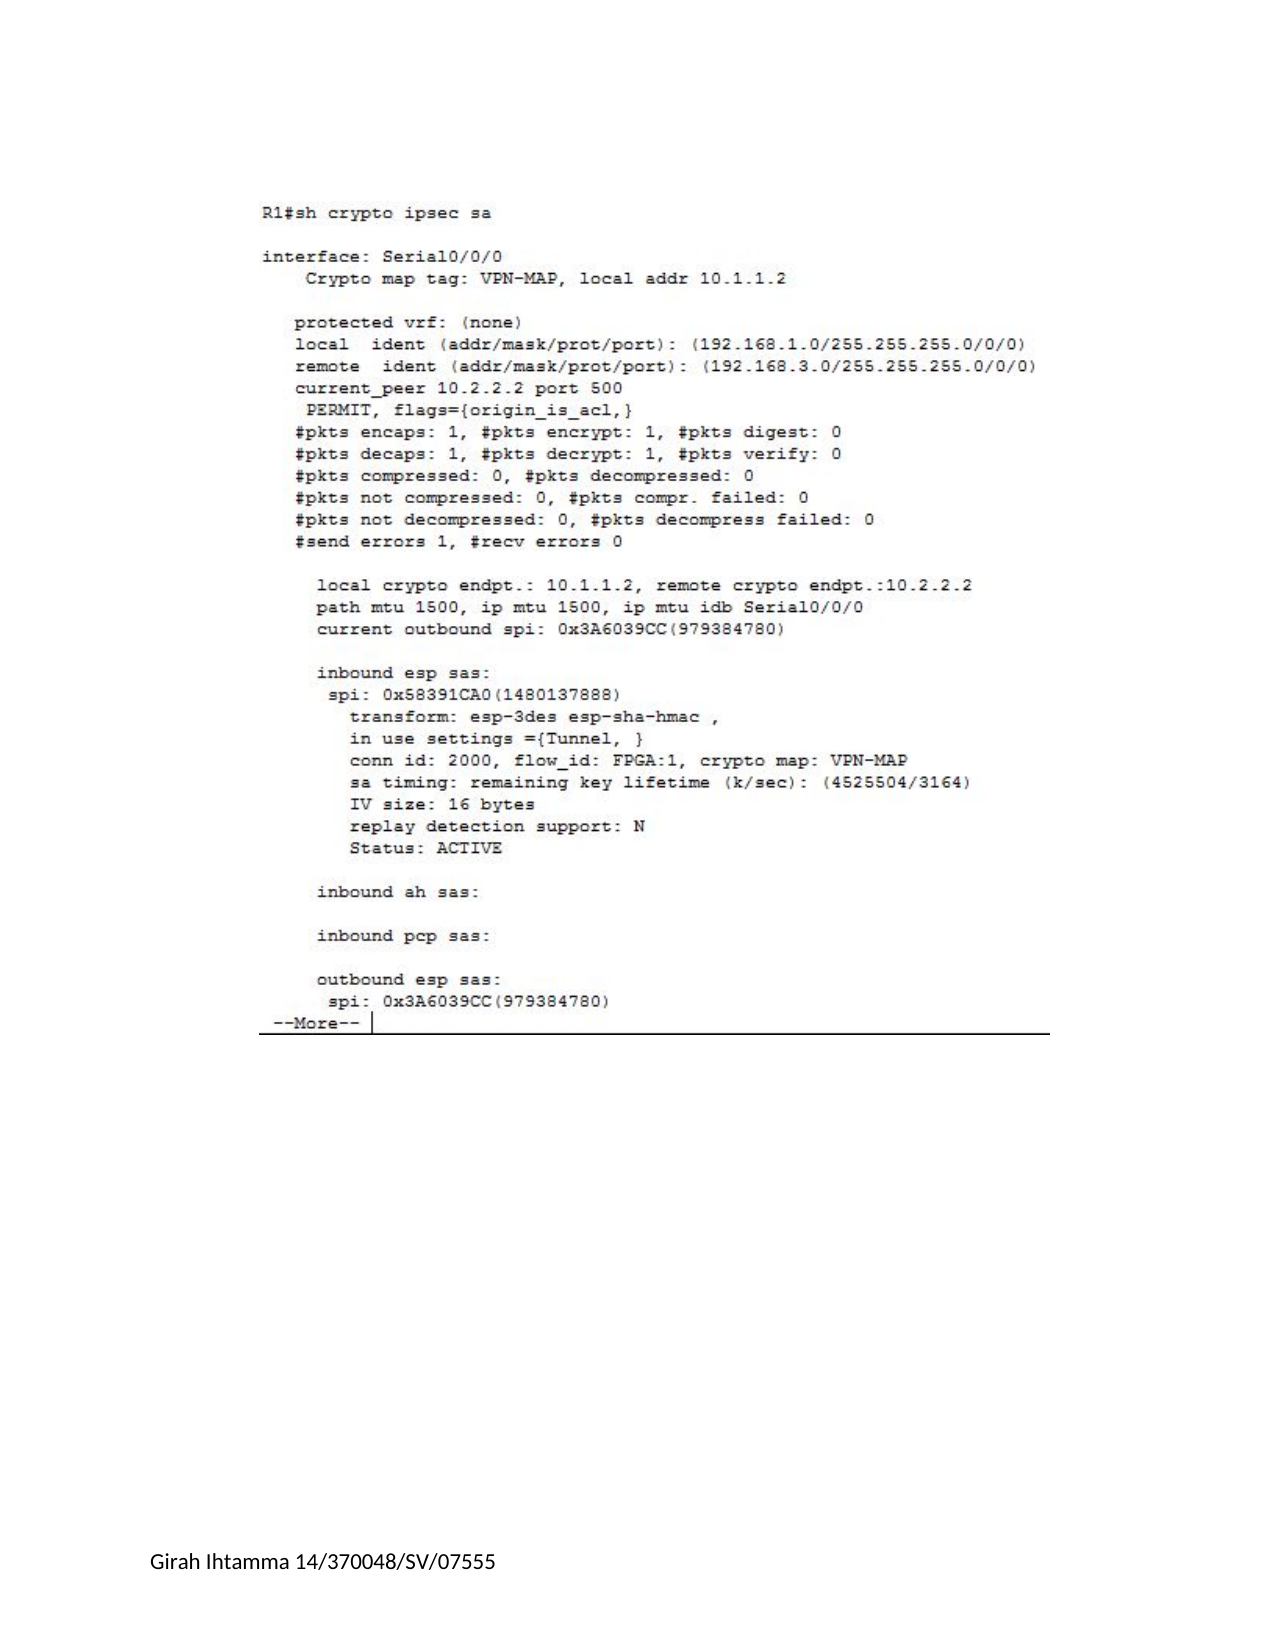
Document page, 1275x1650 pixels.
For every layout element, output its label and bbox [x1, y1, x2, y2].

picture [259, 201, 1050, 1035]
